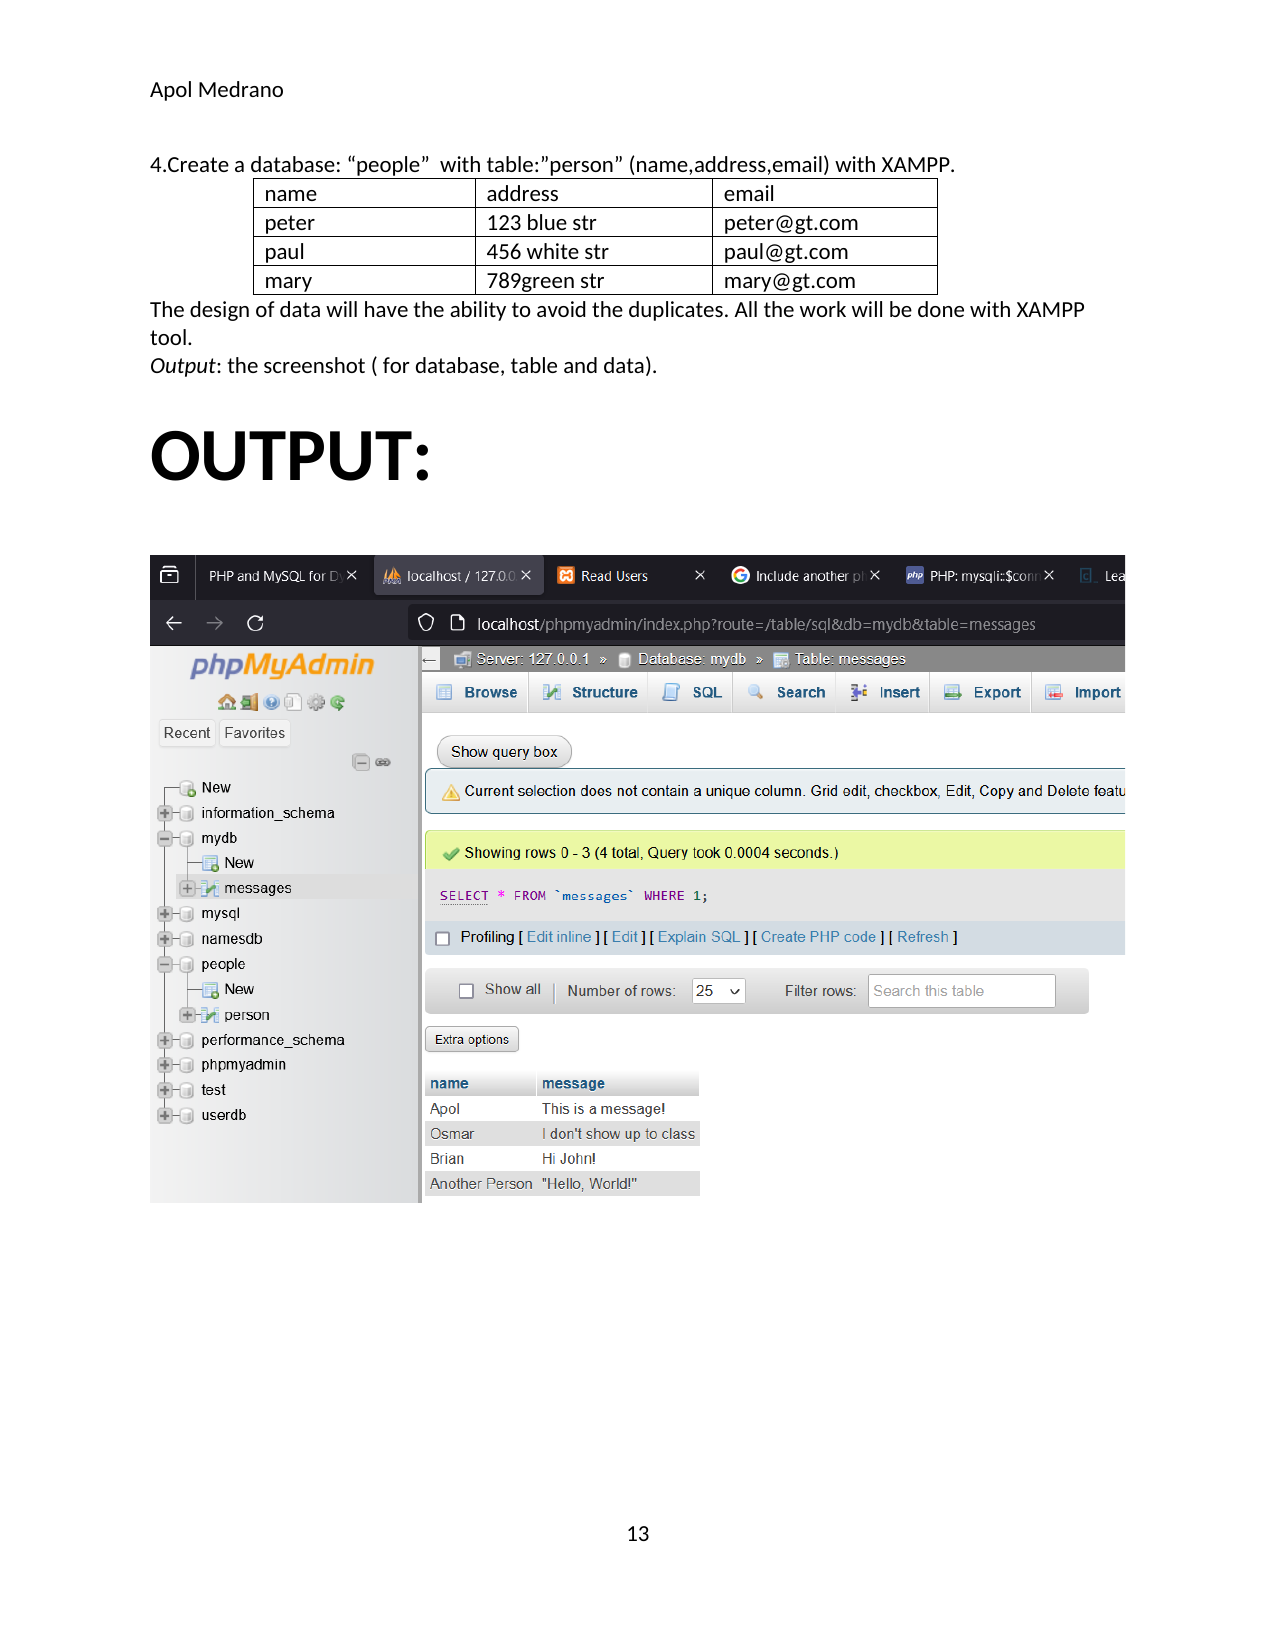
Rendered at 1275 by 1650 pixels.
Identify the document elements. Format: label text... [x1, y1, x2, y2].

table_header email [713, 179, 937, 207]
table_cell peter [254, 208, 475, 236]
table_header address [476, 179, 712, 207]
table_cell peter@gt.com [713, 208, 937, 236]
table_cell mary [254, 266, 475, 294]
table_cell paul@gt.com [713, 237, 937, 265]
table_header name [254, 179, 475, 207]
table_cell paul [254, 237, 475, 265]
table_cell 123 blue str [476, 208, 712, 236]
table_cell mary@gt.com [713, 266, 937, 294]
text OUTPUT: [150, 407, 1125, 499]
table_cell 456 white str [476, 237, 712, 265]
picture [150, 555, 1125, 1203]
text The design of data will have the ability to avoid the duplicates. All the work will be done with XAMPP tool. [150, 295, 1125, 351]
text 4.Create a database: “people” with table:”person” (name,address,email) with XAMPP. [150, 150, 1125, 178]
table_cell 789green str [476, 266, 712, 294]
text Output: the screenshot ( for database, table and data). [150, 351, 1125, 379]
